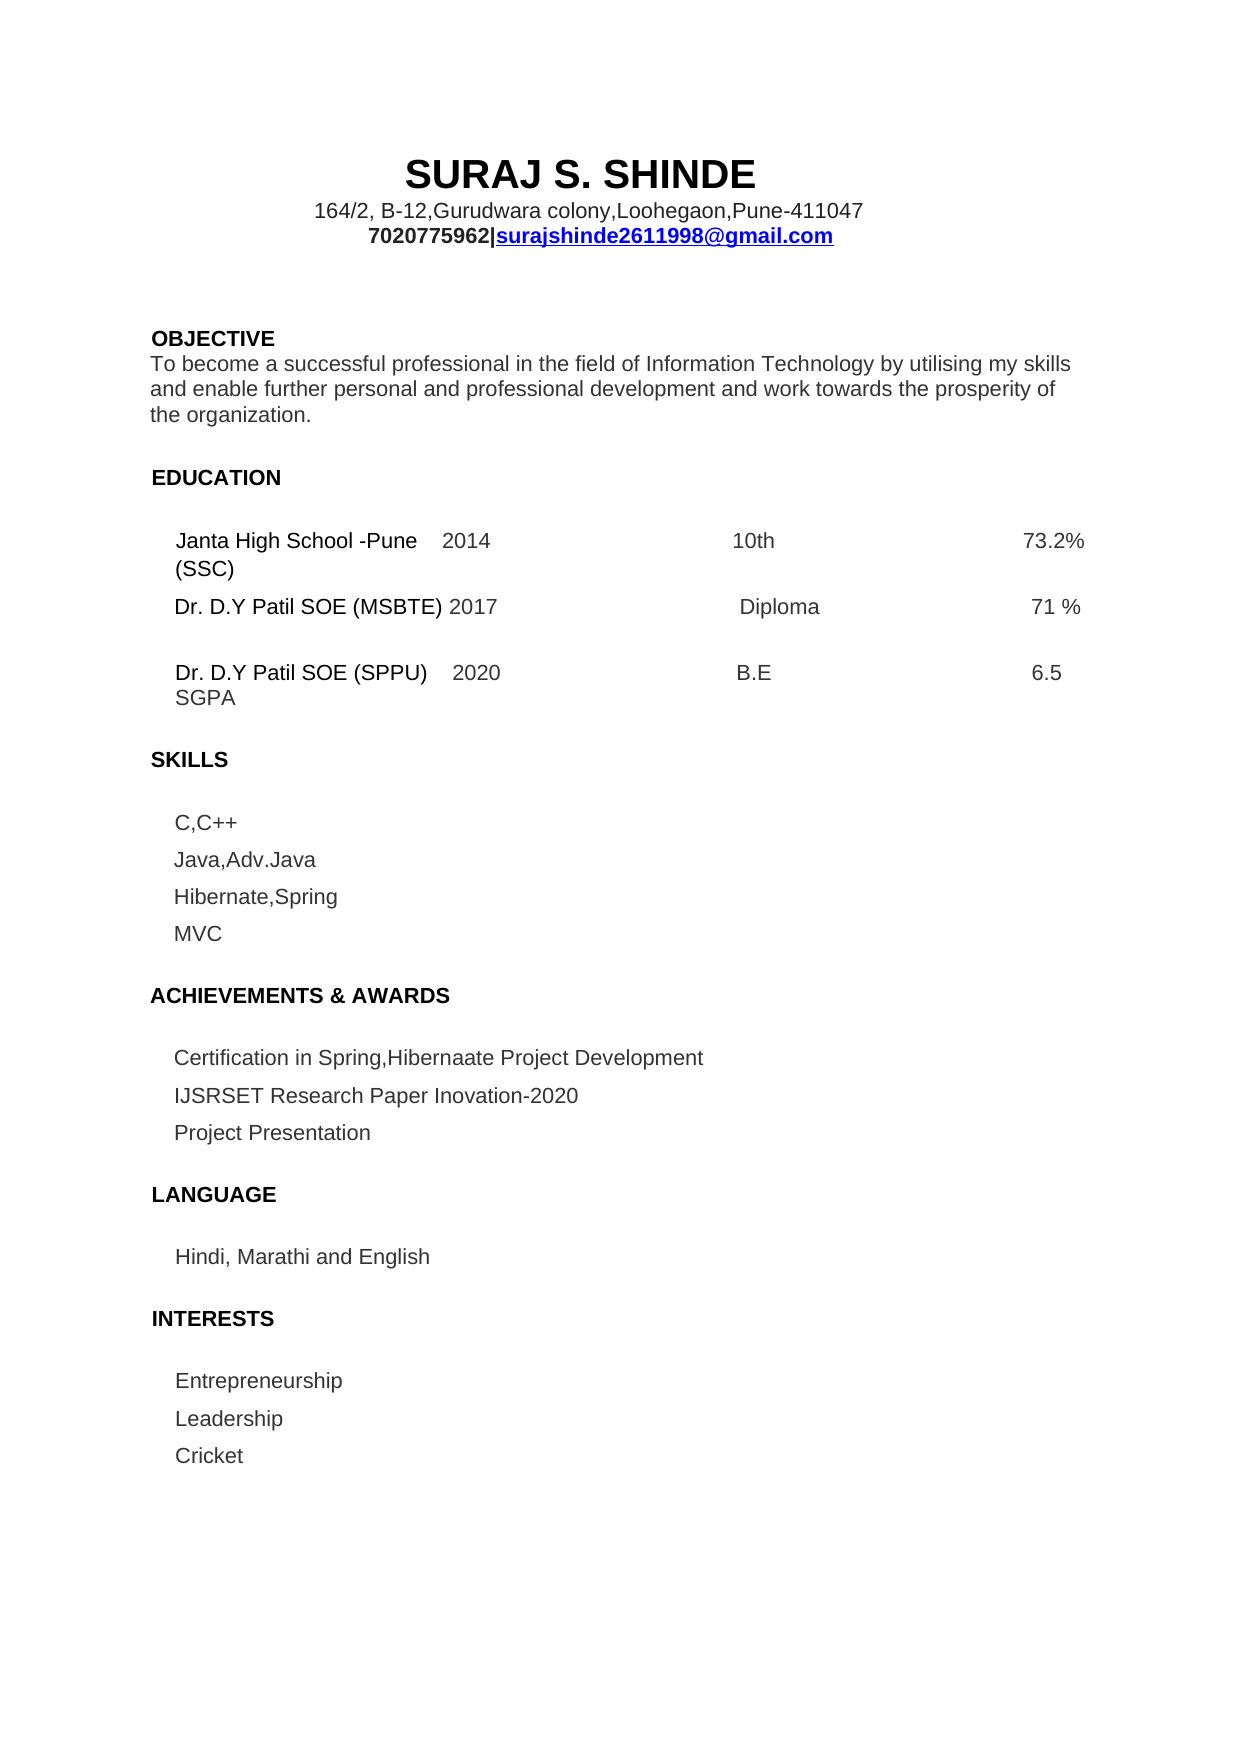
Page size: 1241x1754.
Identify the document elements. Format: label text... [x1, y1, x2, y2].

text Entrepreneurship [175, 1368, 1090, 1394]
text Java,Adv.Java [174, 847, 1090, 872]
text Dr. D.Y Patil SOE (MSBTE) 2017 Diploma 71 % [150, 594, 1090, 619]
text C,C++ [174, 809, 1090, 834]
text SURAJ S. SHINDE [150, 150, 757, 197]
text ACHIEVEMENTS & AWARDS [150, 983, 1090, 1008]
text OBJECTIVE [151, 326, 1090, 351]
text SKILLS [151, 747, 1090, 772]
text Hibernate,Spring [174, 884, 1090, 909]
text Project Presentation [174, 1120, 1090, 1145]
text Dr. D.Y Patil SOE (SPPU) 2020 B.E 6.5 SGPA [175, 660, 1090, 710]
text Certification in Spring,Hibernaate Project Development [173, 1045, 1090, 1071]
text 7020775962|surajshinde2611998@gmail.com [150, 223, 839, 248]
text 164/2, B-12,Gurudwara colony,Loohegaon,Pune-411047 [150, 198, 870, 223]
text Janta High School -Pune 2014 10th 73.2% [151, 528, 1090, 553]
text LANGUAGE [151, 1182, 1090, 1207]
text INTERESTS [152, 1306, 1090, 1331]
text IJSRSET Research Paper Inovation-2020 [174, 1082, 1090, 1108]
text To become a successful professional in the field of Information Technology by utilising my skills and enable further personal and professional development and work towards the prosperity of the organization. [150, 351, 1090, 427]
text EDUCATION [151, 465, 1090, 490]
text Cricket [175, 1443, 1090, 1468]
text MVC [174, 921, 1090, 946]
text (SSC) [150, 553, 1090, 582]
text Hindi, Marathi and English [175, 1244, 1090, 1269]
text Leadership [175, 1406, 1090, 1431]
